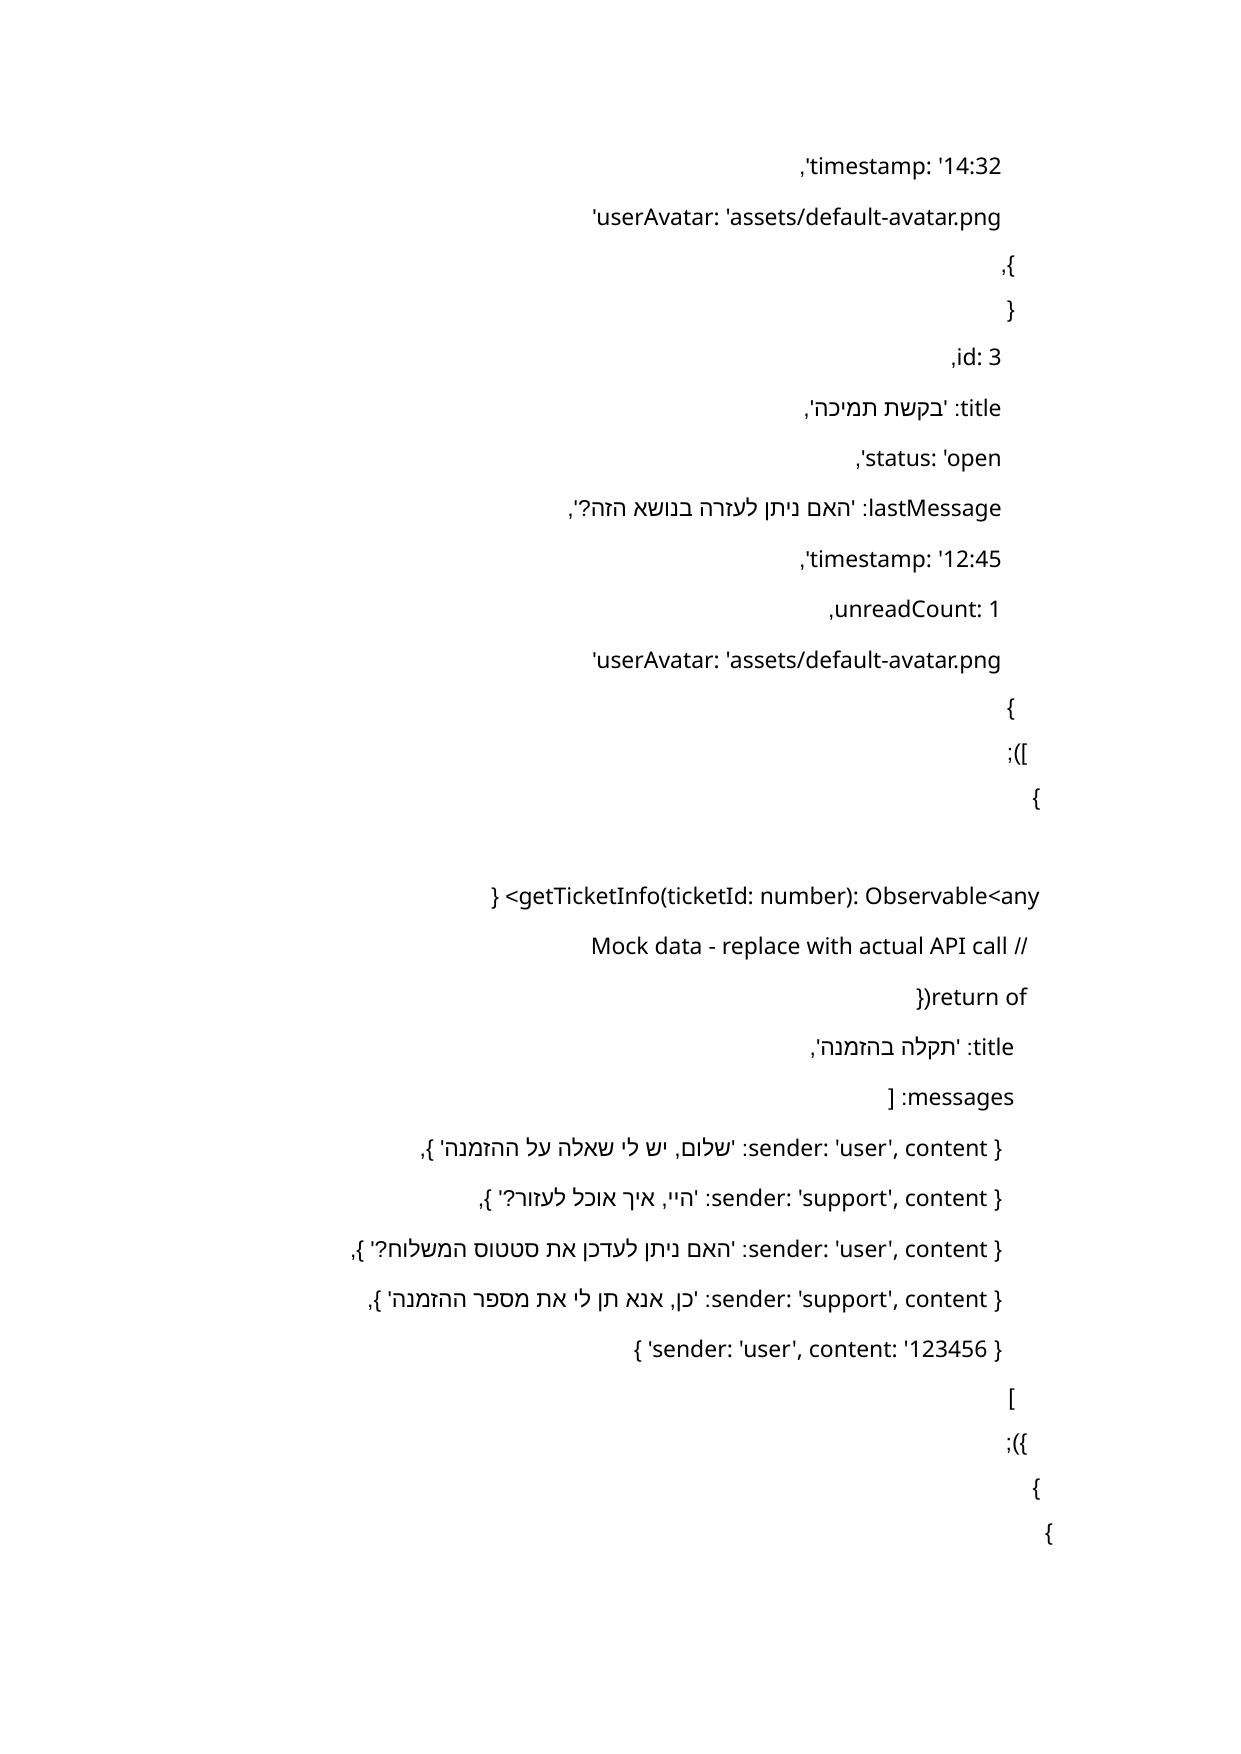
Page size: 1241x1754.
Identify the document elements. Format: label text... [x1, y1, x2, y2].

text userAvatar: 'assets/default-avatar.png' [187, 643, 1053, 675]
text // Mock data - replace with actual API call [187, 930, 1053, 961]
text } [187, 1474, 1053, 1500]
text }, [187, 251, 1053, 277]
text title: 'תקלה בהזמנה', [187, 1031, 1053, 1062]
text { sender: 'user', content: '123456' } [187, 1333, 1053, 1365]
text } [187, 1519, 1053, 1546]
text { sender: 'support', content: 'היי, איך אוכל לעזור?' }, [187, 1182, 1053, 1213]
text title: 'בקשת תמיכה', [187, 391, 1053, 423]
text { [187, 296, 1053, 322]
text { sender: 'support', content: 'כן, אנא תן לי את מספר ההזמנה' }, [187, 1283, 1053, 1314]
text userAvatar: 'assets/default-avatar.png' [187, 200, 1053, 232]
text }); [187, 1429, 1053, 1455]
text unreadCount: 1, [187, 593, 1053, 624]
text getTicketInfo(ticketId: number): Observable<any> { [187, 880, 1053, 911]
text { sender: 'user', content: 'שלום, יש לי שאלה על ההזמנה' }, [187, 1132, 1053, 1163]
text id: 3, [187, 341, 1053, 372]
text return of({ [187, 981, 1053, 1012]
text lastMessage: 'האם ניתן לעזרה בנושא הזה?', [187, 492, 1053, 523]
text messages: [ [187, 1081, 1053, 1113]
text } [187, 784, 1053, 811]
text { sender: 'user', content: 'האם ניתן לעדכן את סטטוס המשלוח?' }, [187, 1233, 1053, 1264]
text timestamp: '12:45', [187, 543, 1053, 574]
text timestamp: '14:32', [187, 150, 1053, 181]
text ]); [187, 739, 1053, 765]
text status: 'open', [187, 442, 1053, 473]
text } [187, 694, 1053, 720]
text ] [187, 1384, 1053, 1410]
